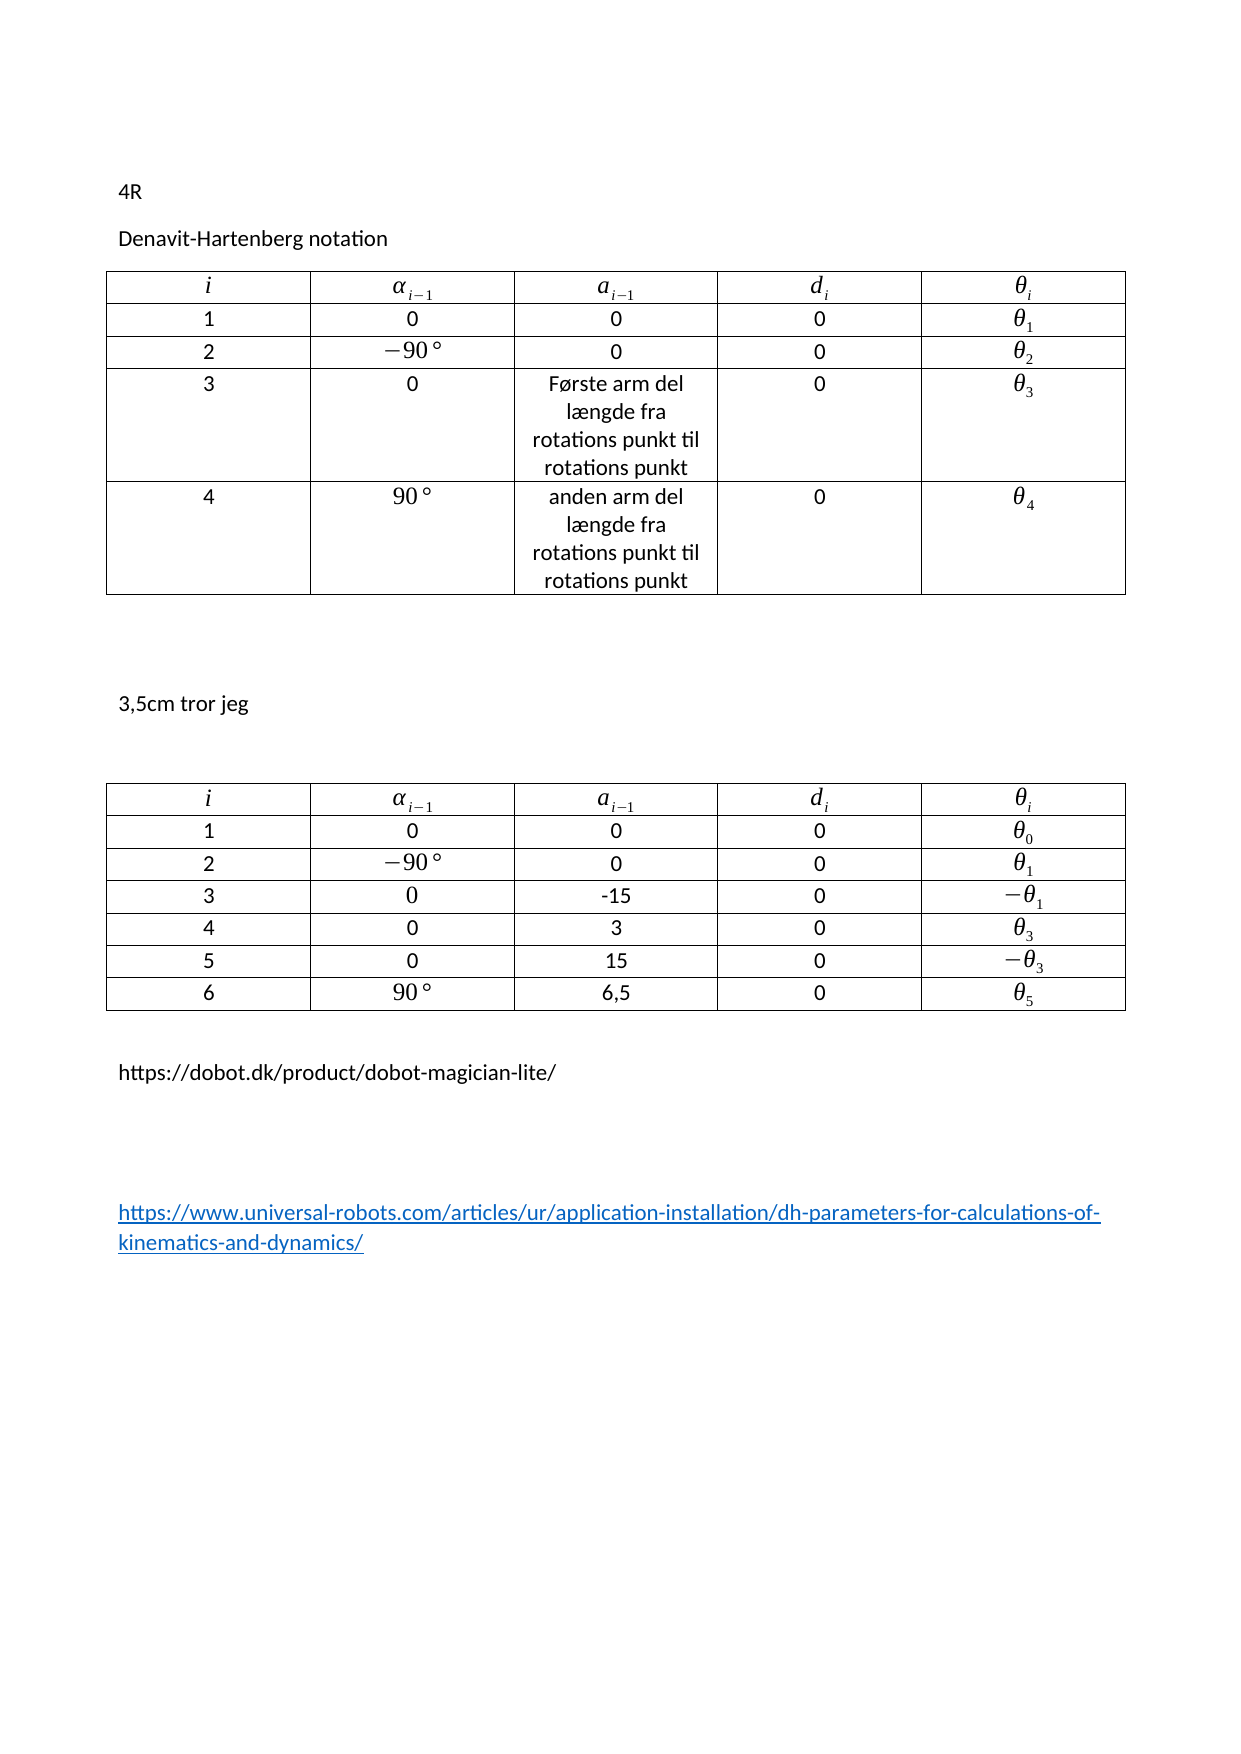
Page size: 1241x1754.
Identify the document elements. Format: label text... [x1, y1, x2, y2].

table_cell 4 [107, 914, 310, 945]
table_cell 0 [718, 369, 921, 481]
table_header [311, 784, 514, 815]
text https://dobot.dk/product/dobot-magician-lite/ [118, 1058, 1122, 1086]
table_cell 1 [107, 816, 310, 848]
table_cell 4 [107, 482, 310, 594]
table_cell [311, 849, 514, 880]
table_cell 6,5 [515, 978, 717, 1010]
table_cell 1 [107, 304, 310, 336]
table_cell Første arm del længde fra rotations punkt til rotations punkt [515, 369, 717, 481]
table_cell [311, 482, 514, 594]
table_cell [922, 914, 1125, 945]
table_cell [311, 978, 514, 1010]
table_header [107, 272, 310, 303]
table_cell 0 [515, 304, 717, 336]
table_header [515, 784, 717, 815]
table_cell 0 [311, 914, 514, 945]
table_cell 0 [718, 337, 921, 368]
table_cell [922, 482, 1125, 594]
table_cell [922, 978, 1125, 1010]
table_cell 6 [107, 978, 310, 1010]
table_cell [922, 816, 1125, 848]
table_cell 0 [718, 482, 921, 594]
table_cell 2 [107, 337, 310, 368]
table_cell 15 [515, 946, 717, 977]
table_cell [922, 849, 1125, 880]
table_cell [922, 337, 1125, 368]
table_cell 5 [107, 946, 310, 977]
table_header [718, 784, 921, 815]
table_header [107, 784, 310, 815]
text https://www.universal-robots.com/articles/ur/application-installation/dh-parameters-for-calculations-of-kinematics-and-dynamics/ [118, 1198, 1122, 1256]
table_cell [311, 337, 514, 368]
table_cell [922, 304, 1125, 336]
table_cell 3 [107, 369, 310, 481]
table_cell 0 [718, 849, 921, 880]
table_cell anden arm del længde fra rotations punkt til rotations punkt [515, 482, 717, 594]
table_cell [922, 946, 1125, 977]
table_cell 0 [311, 304, 514, 336]
table_header [922, 272, 1125, 303]
table_cell 0 [718, 816, 921, 848]
table_cell [311, 881, 514, 912]
table_header [515, 272, 717, 303]
table_cell 2 [107, 849, 310, 880]
table_cell 0 [515, 849, 717, 880]
table_cell 0 [515, 337, 717, 368]
table_cell 0 [311, 816, 514, 848]
table_cell [922, 369, 1125, 481]
table_header [718, 272, 921, 303]
table_cell 0 [515, 816, 717, 848]
table_header [311, 272, 514, 303]
text Denavit-Hartenberg notation [118, 224, 1122, 252]
text 3,5cm tror jeg [118, 689, 1122, 717]
table_cell 0 [718, 304, 921, 336]
table_cell 3 [107, 881, 310, 912]
table_cell 0 [311, 369, 514, 481]
table_cell -15 [515, 881, 717, 912]
table_cell 0 [718, 978, 921, 1010]
text 4R [118, 177, 1122, 205]
table_cell 0 [718, 946, 921, 977]
table_cell 0 [718, 914, 921, 945]
table_cell [922, 881, 1125, 912]
table_cell 3 [515, 914, 717, 945]
table_cell 0 [718, 881, 921, 912]
table_header [922, 784, 1125, 815]
table_cell 0 [311, 946, 514, 977]
